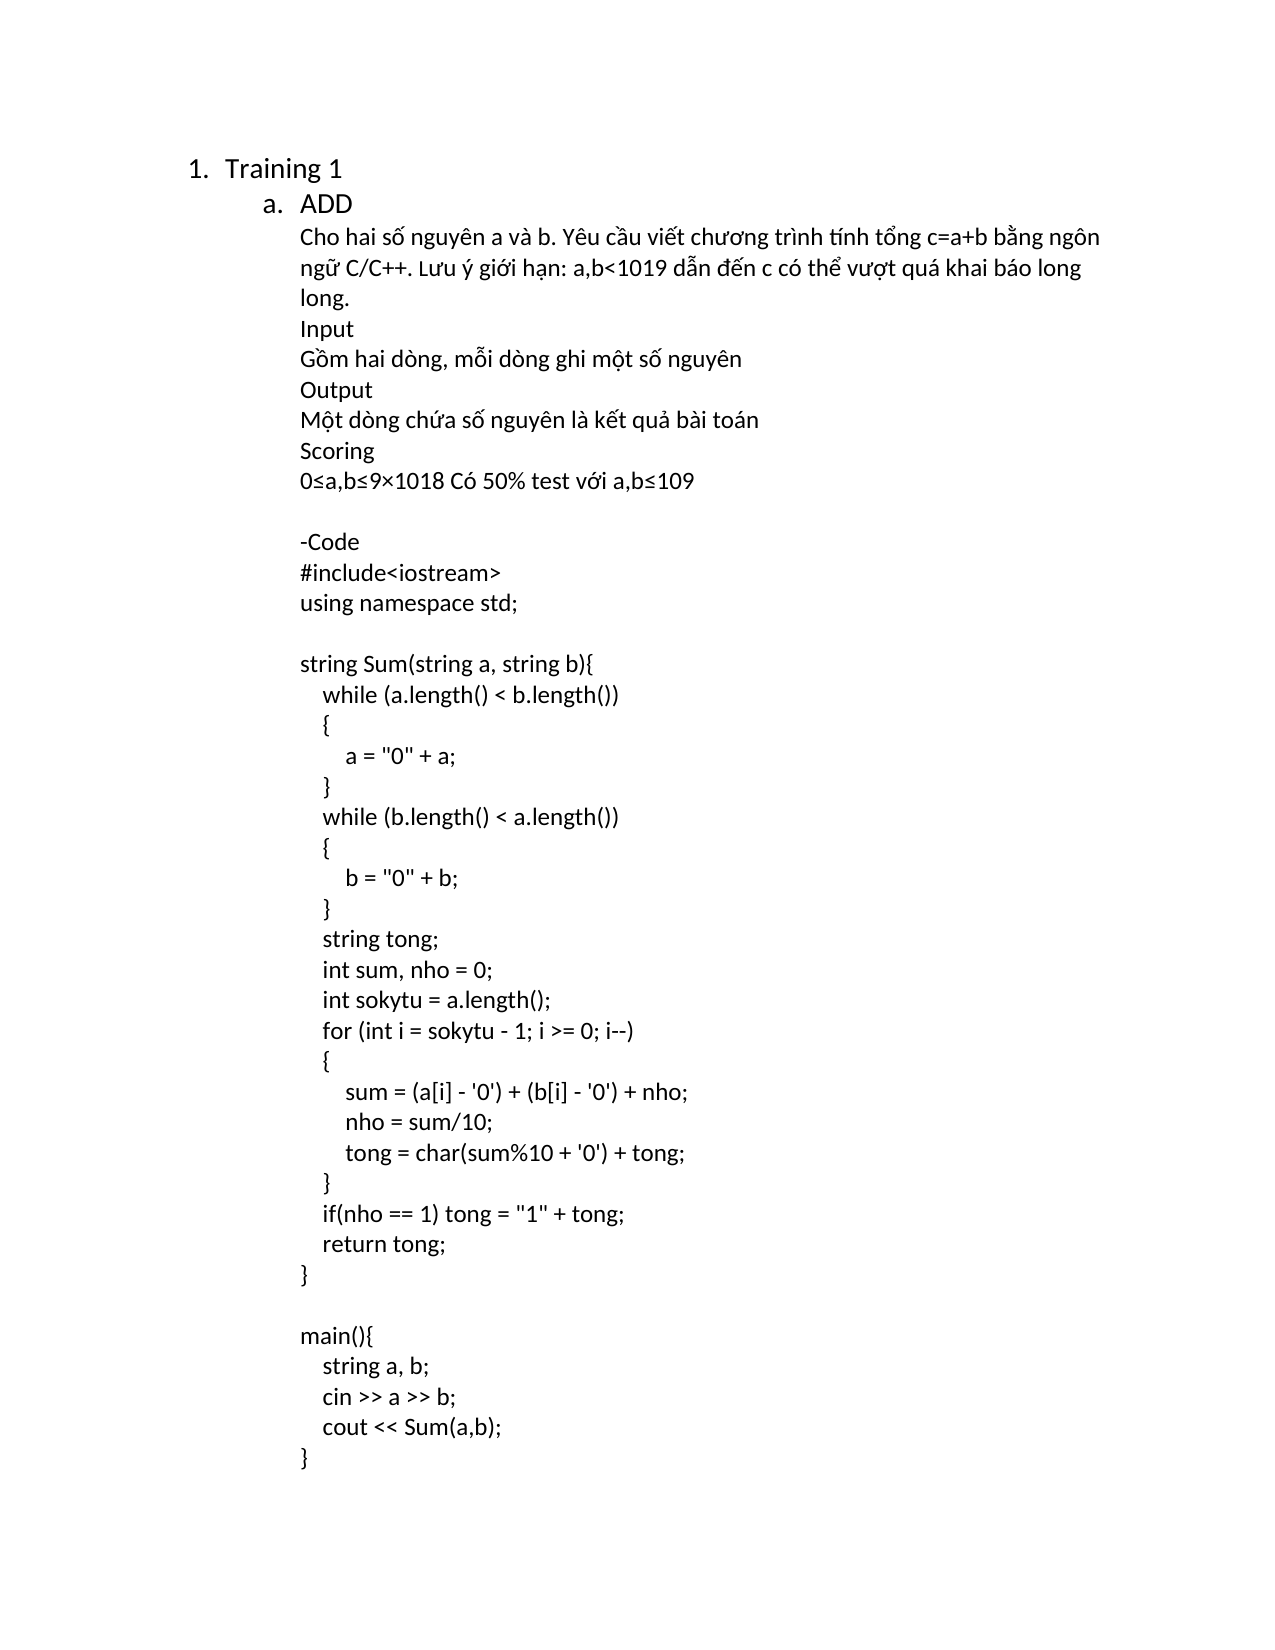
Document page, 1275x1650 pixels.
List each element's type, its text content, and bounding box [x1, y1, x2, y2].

text sum = (a[i] - '0') + (b[i] - '0') + nho; [300, 1076, 1125, 1106]
text string a, b; [300, 1351, 1125, 1381]
text Output [300, 374, 1125, 404]
text string Sum(string a, string b){ [300, 648, 1125, 679]
text cin >> a >> b; [300, 1381, 1125, 1412]
text a = "0" + a; [300, 740, 1125, 771]
text #include<iostream> [300, 557, 1125, 587]
text while (a.length() < b.length()) [300, 679, 1125, 709]
text Scoring [300, 435, 1125, 465]
text for (int i = sokytu - 1; i >= 0; i--) [300, 1015, 1125, 1045]
text { [300, 832, 1125, 862]
text { [300, 709, 1125, 740]
text tong = char(sum%10 + '0') + tong; [300, 1137, 1125, 1167]
text { [300, 1045, 1125, 1076]
text if(nho == 1) tong = "1" + tong; [300, 1198, 1125, 1228]
text using namespace std; [300, 587, 1125, 618]
text 0≤a,b≤9×1018 Có 50% test với a,b≤109 [300, 465, 1125, 496]
text } [300, 893, 1125, 923]
text nho = sum/10; [300, 1106, 1125, 1137]
text cout << Sum(a,b); [300, 1412, 1125, 1442]
text Cho hai số nguyên a và b. Yêu cầu viết chương trình tính tổng c=a+b bằng ngôn ngữ C/C++. Lưu ý giới hạn: a,b<1019 dẫn đến c có thể vượt quá khai báo long long. [300, 221, 1125, 313]
list Training 1 [187, 150, 1125, 186]
text } [300, 1442, 1125, 1473]
list ADD [262, 186, 1125, 221]
text Gồm hai dòng, mỗi dòng ghi một số nguyên [300, 343, 1125, 374]
text b = "0" + b; [300, 862, 1125, 893]
text Input [300, 313, 1125, 343]
text string tong; [300, 923, 1125, 954]
text Một dòng chứa số nguyên là kết quả bài toán [300, 404, 1125, 435]
text return tong; [300, 1228, 1125, 1259]
text int sum, nho = 0; [300, 954, 1125, 984]
text while (b.length() < a.length()) [300, 801, 1125, 832]
text } [300, 1167, 1125, 1198]
text } [300, 1259, 1125, 1289]
text int sokytu = a.length(); [300, 984, 1125, 1015]
text -Code [300, 526, 1125, 557]
text } [300, 771, 1125, 801]
text main(){ [300, 1320, 1125, 1351]
